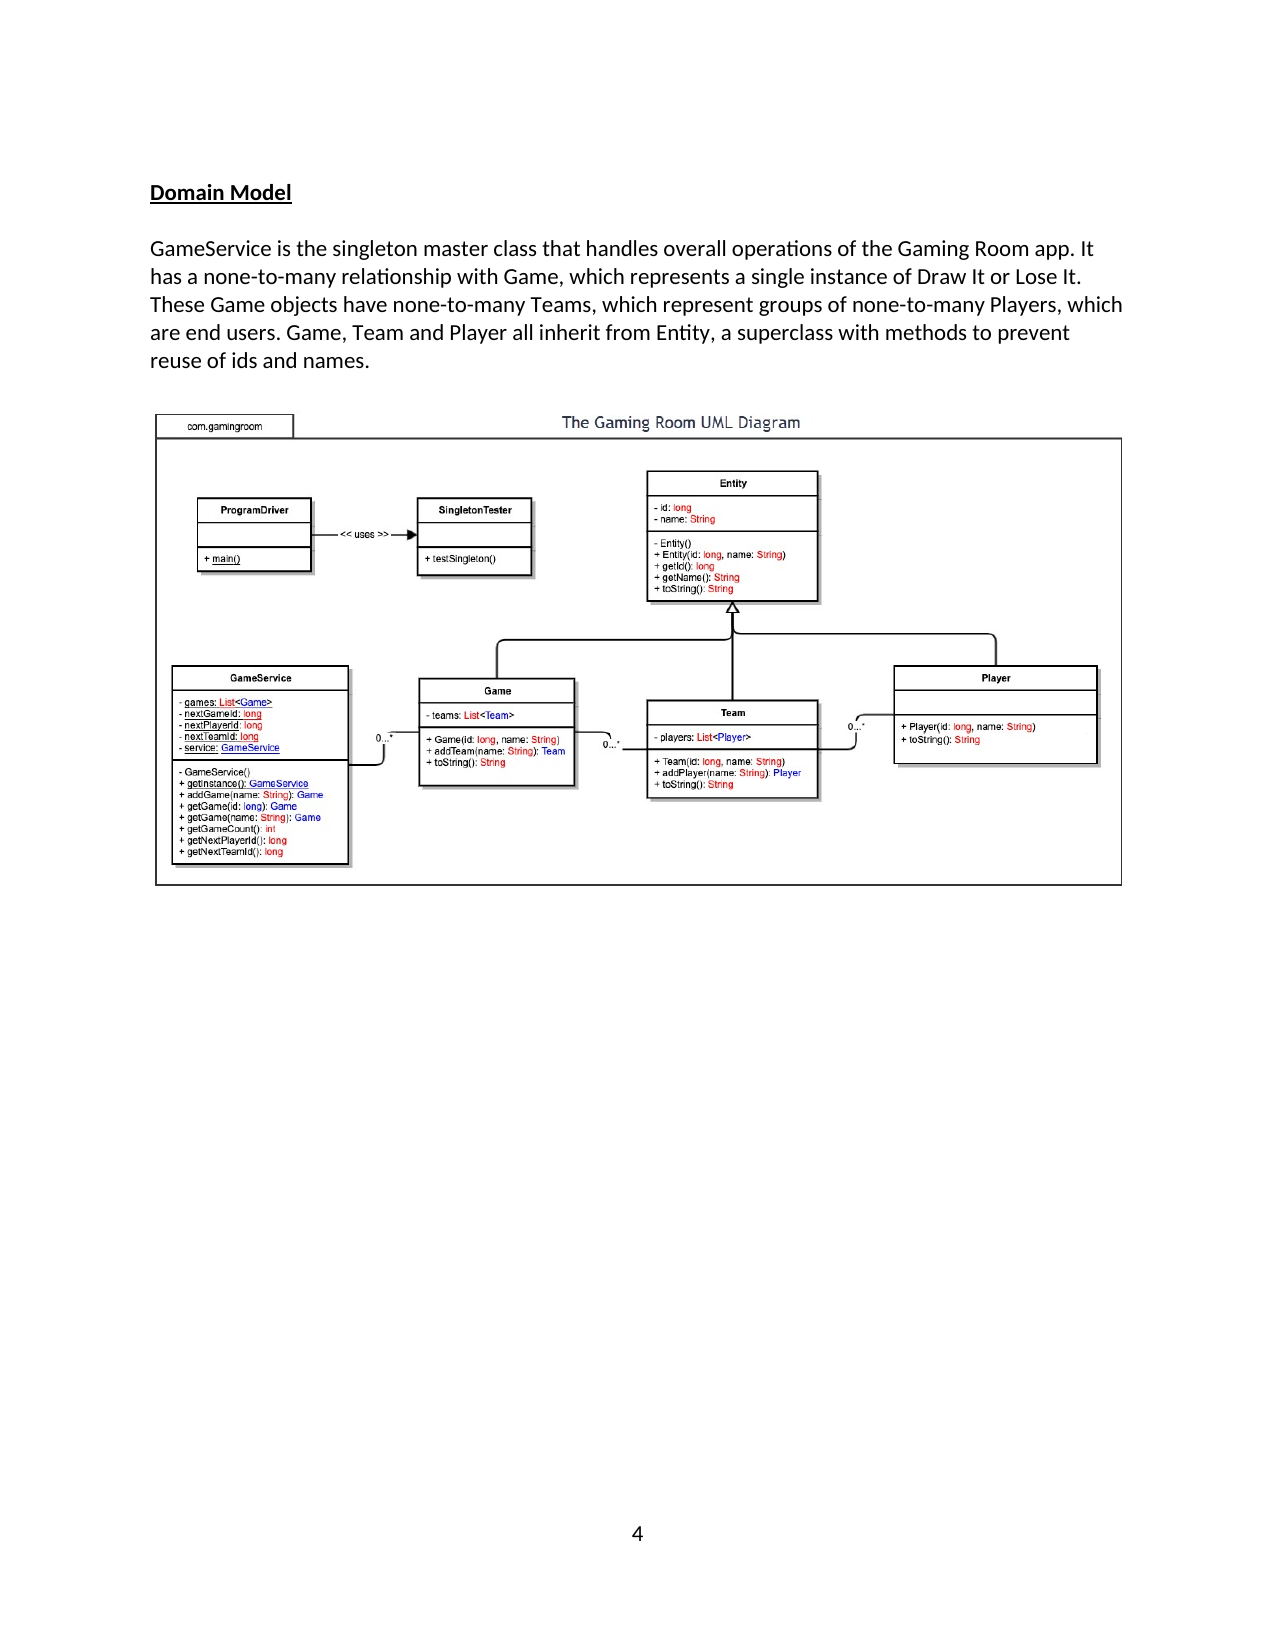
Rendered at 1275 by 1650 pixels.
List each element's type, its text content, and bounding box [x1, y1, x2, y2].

picture [150, 402, 1125, 892]
text GameService is the singleton master class that handles overall operations of the Gaming Room app. It has a none-to-many relationship with Game, which represents a single instance of Draw It or Lose It. These Game objects have none-to-many Teams, which represent groups of none-to-many Players, which are end users. Game, Team and Player all inherit from Entity, a superclass with methods to prevent reuse of ids and names. [150, 234, 1125, 374]
subtitle Domain Model [150, 178, 1125, 206]
